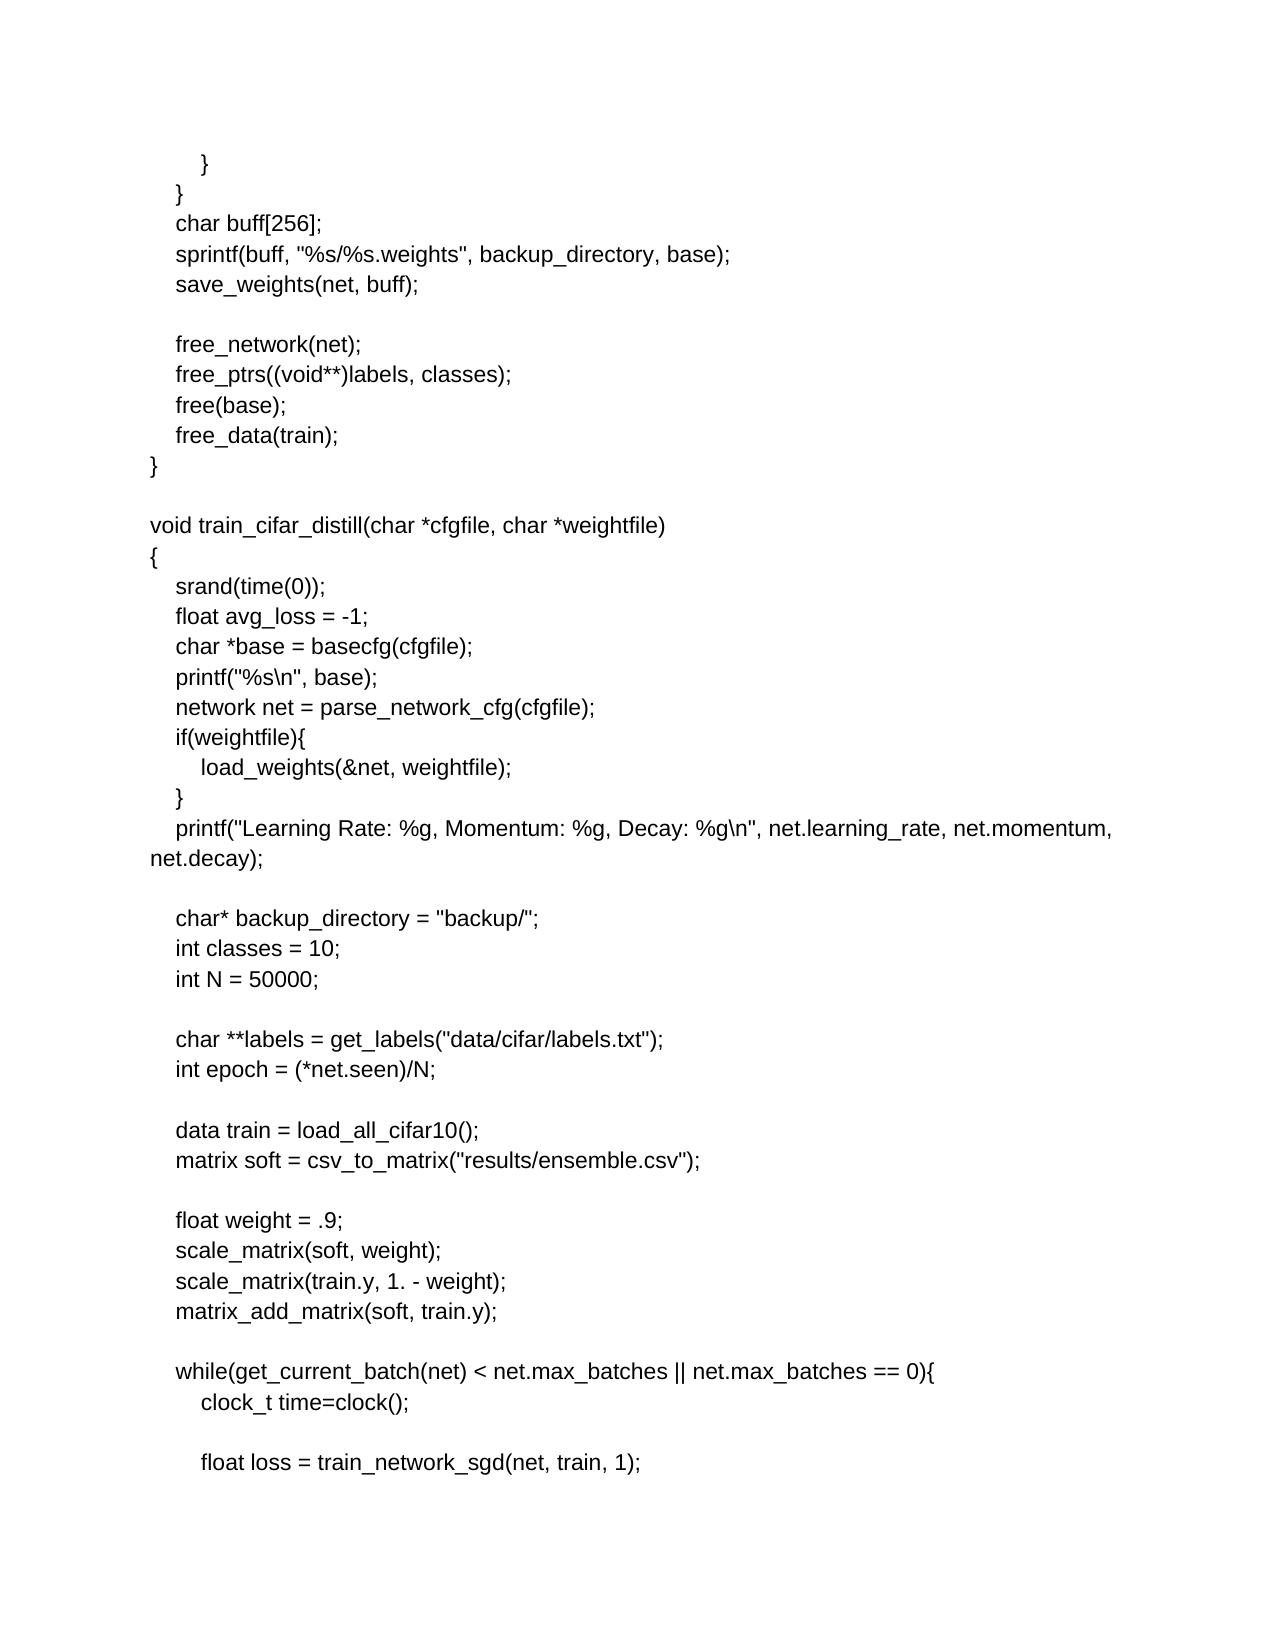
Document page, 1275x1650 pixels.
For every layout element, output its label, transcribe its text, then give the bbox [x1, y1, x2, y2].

text char *base = basecfg(cfgfile); [150, 633, 1125, 660]
text int classes = 10; [150, 935, 1125, 962]
text free_ptrs((void**)labels, classes); [150, 361, 1125, 388]
text } [150, 452, 1125, 478]
text clock_t time=clock(); [150, 1388, 1125, 1415]
text void train_cifar_distill(char *cfgfile, char *weightfile) [150, 512, 1125, 539]
text char **labels = get_labels("data/cifar/labels.txt"); [150, 1026, 1125, 1052]
text } [150, 784, 1125, 811]
text while(get_current_batch(net) < net.max_batches || net.max_batches == 0){ [150, 1358, 1125, 1385]
text { [150, 543, 1125, 569]
text float loss = train_network_sgd(net, train, 1); [150, 1449, 1125, 1475]
text free_data(train); [150, 422, 1125, 448]
text scale_matrix(train.y, 1. - weight); [150, 1268, 1125, 1294]
text matrix soft = csv_to_matrix("results/ensemble.csv"); [150, 1147, 1125, 1173]
text matrix_add_matrix(soft, train.y); [150, 1298, 1125, 1324]
text float weight = .9; [150, 1207, 1125, 1234]
text } [150, 180, 1125, 207]
text load_weights(&net, weightfile); [150, 754, 1125, 781]
text sprintf(buff, "%s/%s.weights", backup_directory, base); [150, 241, 1125, 267]
text data train = load_all_cifar10(); [150, 1117, 1125, 1143]
text int epoch = (*net.seen)/N; [150, 1056, 1125, 1083]
text network net = parse_network_cfg(cfgfile); [150, 694, 1125, 720]
text srand(time(0)); [150, 573, 1125, 599]
text char buff[256]; [150, 210, 1125, 237]
text if(weightfile){ [150, 724, 1125, 750]
text printf("Learning Rate: %g, Momentum: %g, Decay: %g\n", net.learning_rate, net.momentum, net.decay); [150, 814, 1125, 871]
text float avg_loss = -1; [150, 603, 1125, 629]
text free(base); [150, 392, 1125, 418]
text save_weights(net, buff); [150, 271, 1125, 297]
text free_network(net); [150, 331, 1125, 358]
text char* backup_directory = "backup/"; [150, 905, 1125, 932]
text scale_matrix(soft, weight); [150, 1237, 1125, 1264]
text } [150, 150, 1125, 176]
text printf("%s\n", base); [150, 663, 1125, 690]
text int N = 50000; [150, 966, 1125, 992]
